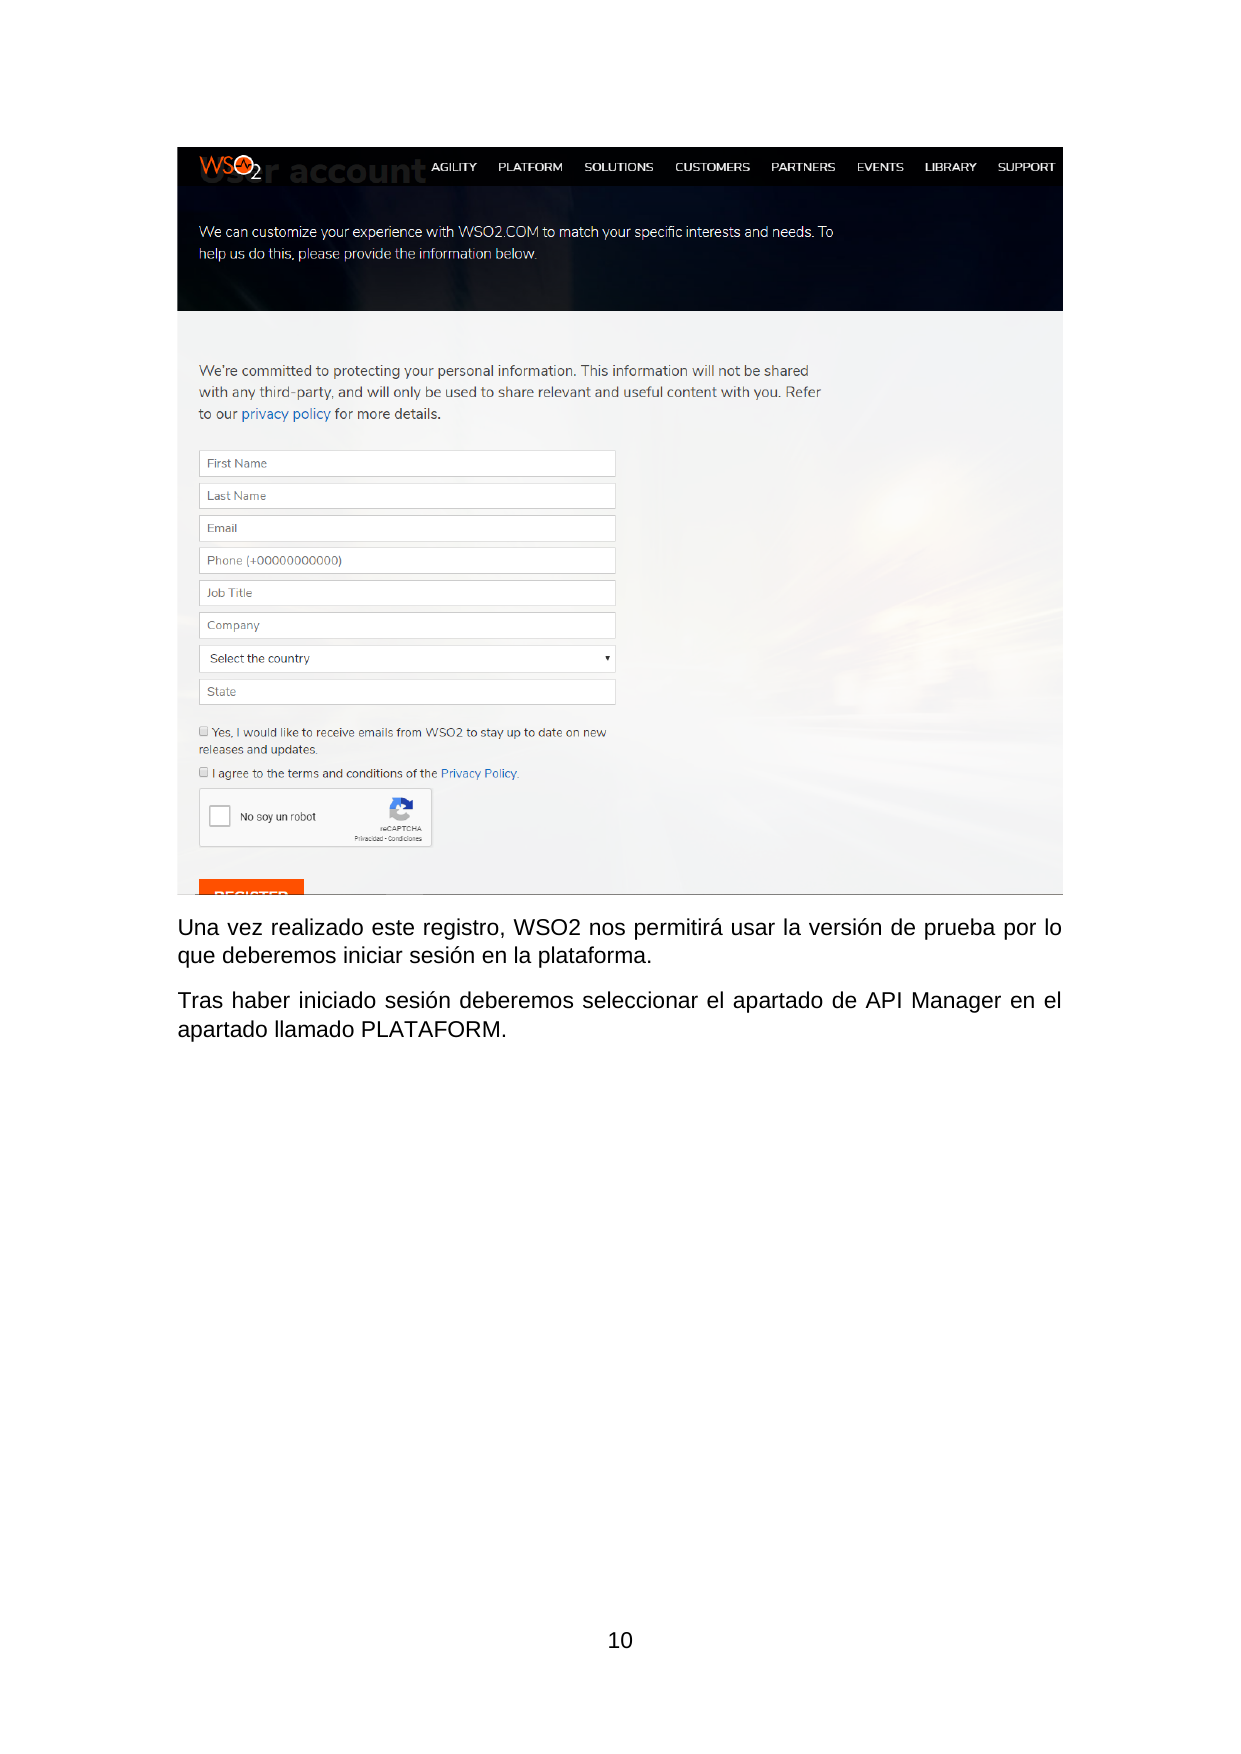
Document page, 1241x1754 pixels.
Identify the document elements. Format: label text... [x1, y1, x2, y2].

text Una vez realizado este registro, WSO2 nos permitirá usar la versión de prueba por lo que deberemos iniciar sesión en la plataforma. [177, 913, 1063, 968]
text Tras haber iniciado sesión deberemos seleccionar el apartado de API Manager en el apartado llamado PLATAFORM. [177, 987, 1063, 1042]
picture [177, 147, 1063, 895]
